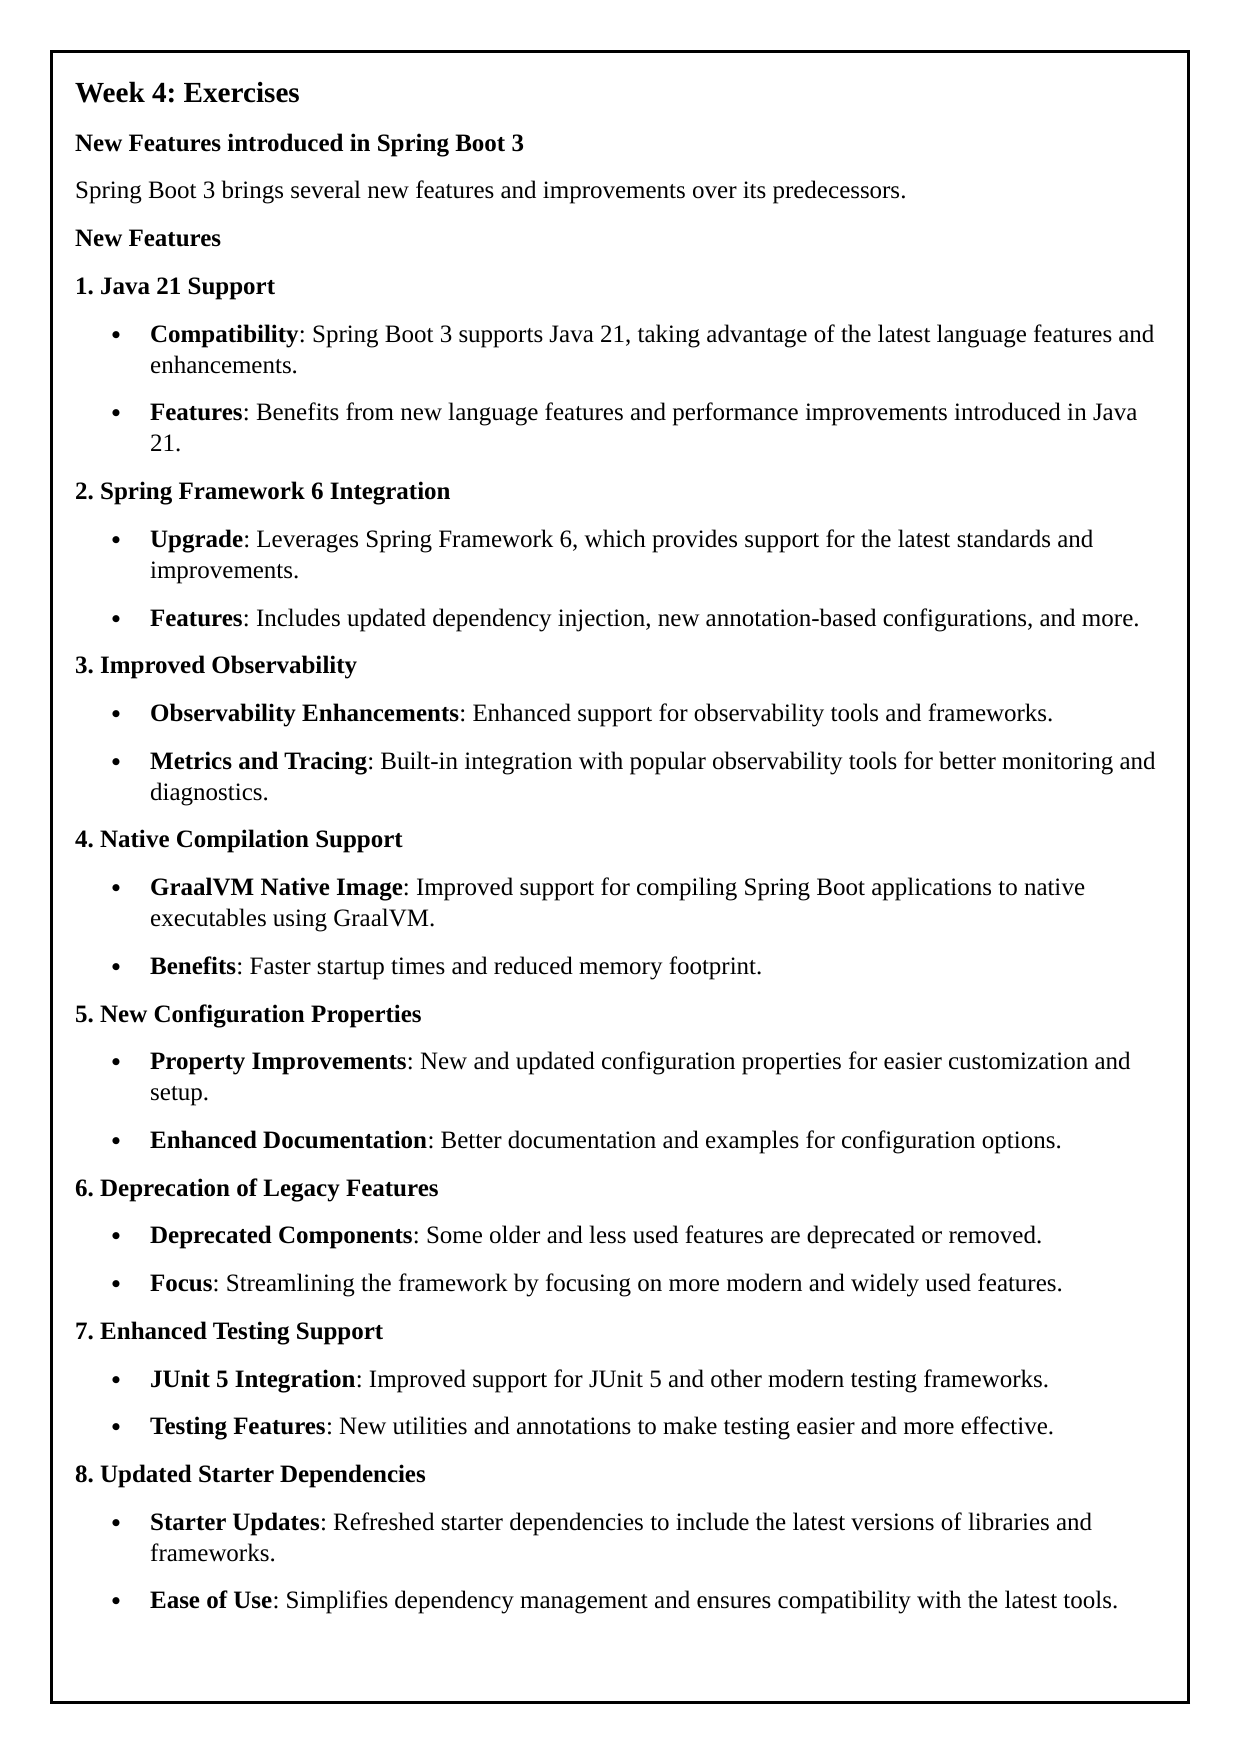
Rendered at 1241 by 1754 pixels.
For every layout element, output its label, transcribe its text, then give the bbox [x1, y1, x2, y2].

list Starter Updates: Refreshed starter dependencies to include the latest versions of libraries and frameworks. [112, 1507, 1165, 1567]
text Spring Boot 3 brings several new features and improvements over its predecessors. [75, 176, 1165, 204]
text 7. Enhanced Testing Support [75, 1316, 1165, 1345]
list Property Improvements: New and updated configuration properties for easier customization and setup. [112, 1046, 1165, 1106]
text 2. Spring Framework 6 Integration [75, 476, 1165, 505]
text 5. New Configuration Properties [75, 999, 1165, 1027]
list Deprecated Components: Some older and less used features are deprecated or removed. [112, 1221, 1165, 1249]
text Week 4: Exercises [75, 75, 1165, 108]
list Features: Includes updated dependency injection, new annotation-based configurations, and more. [112, 603, 1165, 631]
list Upgrade: Leverages Spring Framework 6, which provides support for the latest standards and improvements. [112, 524, 1165, 584]
text 1. Java 21 Support [75, 271, 1165, 300]
text 3. Improved Observability [75, 650, 1165, 679]
list Testing Features: New utilities and annotations to make testing easier and more effective. [112, 1411, 1165, 1440]
list Benefits: Faster startup times and reduced memory footprint. [112, 951, 1165, 980]
text New Features [75, 223, 1165, 252]
list Enhanced Documentation: Better documentation and examples for configuration options. [112, 1125, 1165, 1154]
text New Features introduced in Spring Boot 3 [75, 128, 1165, 157]
list JUnit 5 Integration: Improved support for JUnit 5 and other modern testing frameworks. [112, 1364, 1165, 1392]
text 4. Native Compilation Support [75, 824, 1165, 853]
list GraalVM Native Image: Improved support for compiling Spring Boot applications to native executables using GraalVM. [112, 872, 1165, 932]
text 6. Deprecation of Legacy Features [75, 1173, 1165, 1202]
list Focus: Streamlining the framework by focusing on more modern and widely used features. [112, 1268, 1165, 1297]
list Metrics and Tracing: Built-in integration with popular observability tools for better monitoring and diagnostics. [112, 746, 1165, 806]
list Observability Enhancements: Enhanced support for observability tools and frameworks. [112, 698, 1165, 727]
list Ease of Use: Simplifies dependency management and ensures compatibility with the latest tools. [112, 1586, 1165, 1614]
text 8. Updated Starter Dependencies [75, 1459, 1165, 1488]
list Compatibility: Spring Boot 3 supports Java 21, taking advantage of the latest language features and enhancements. [112, 319, 1165, 378]
list Features: Benefits from new language features and performance improvements introduced in Java 21. [112, 397, 1165, 457]
